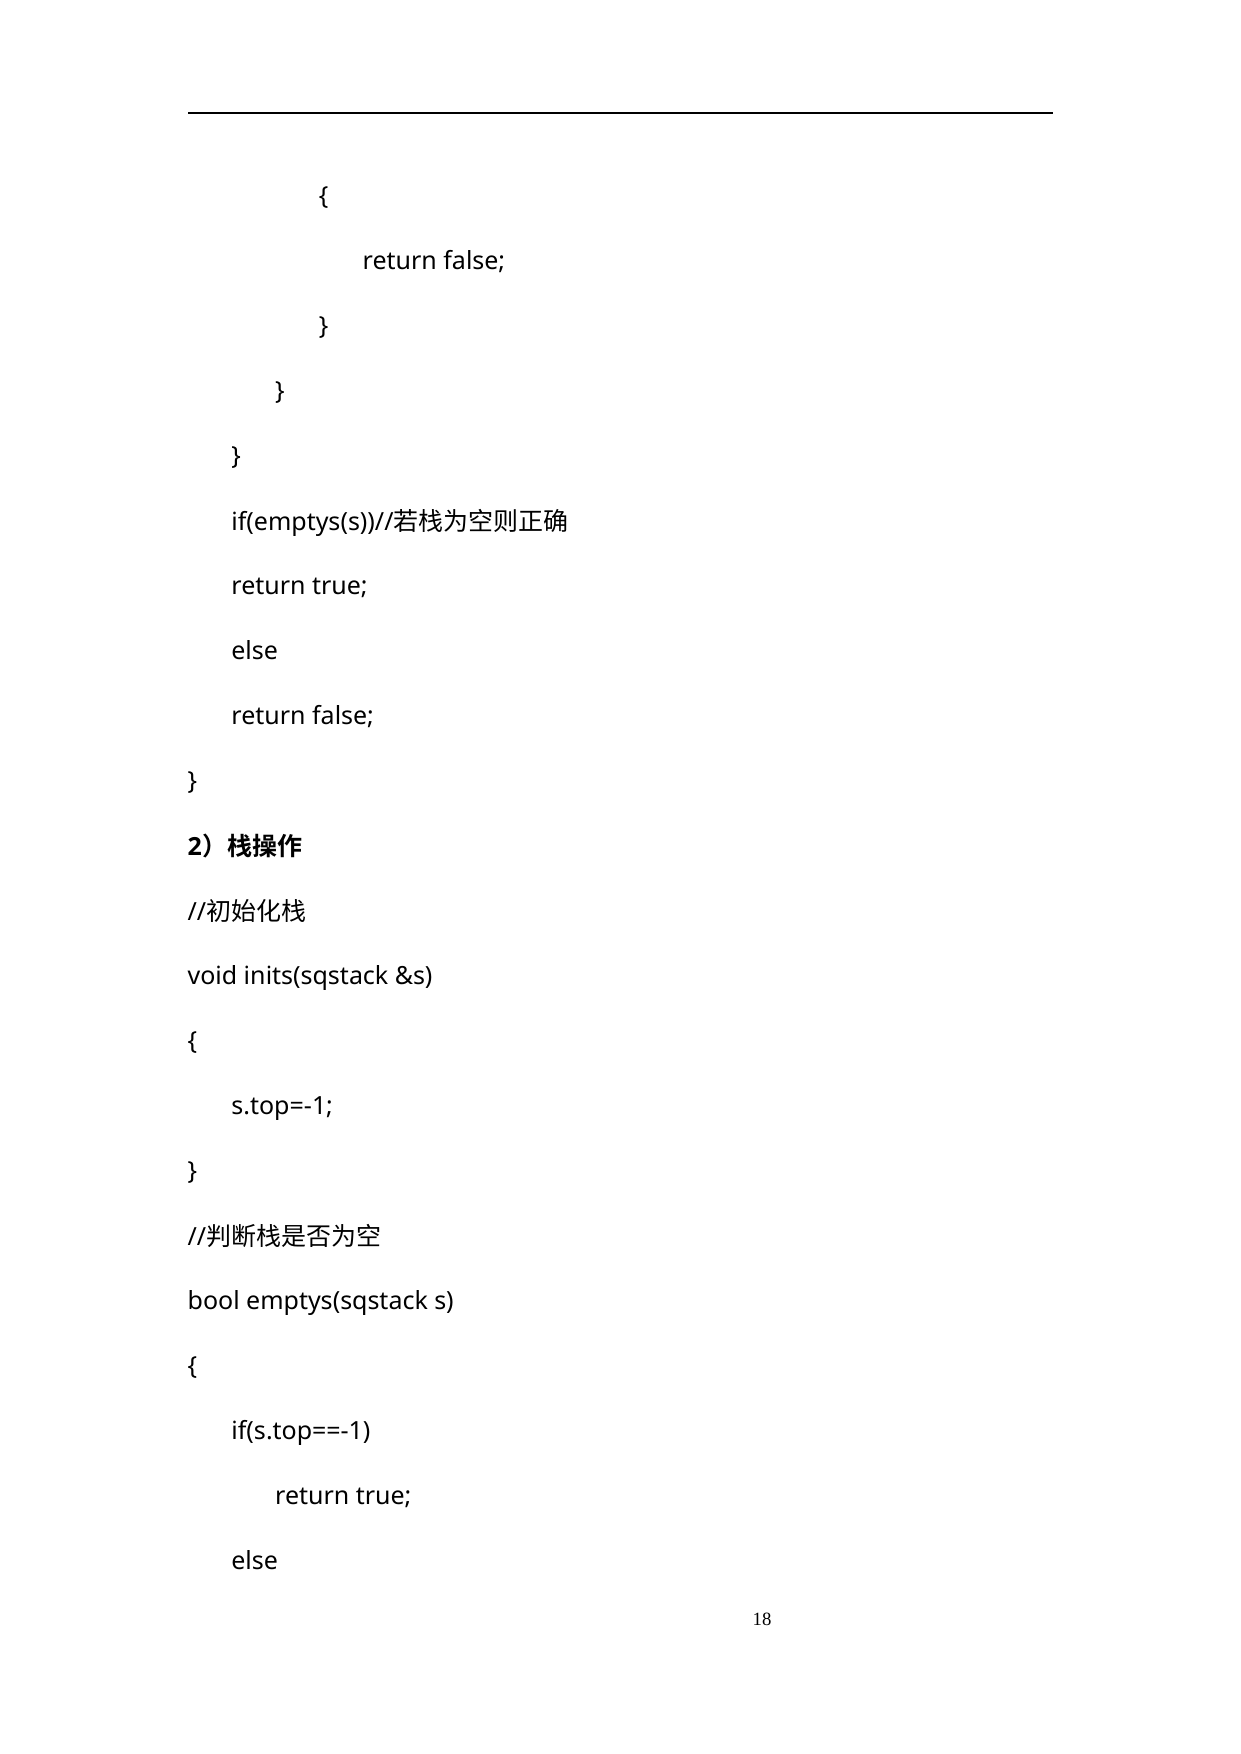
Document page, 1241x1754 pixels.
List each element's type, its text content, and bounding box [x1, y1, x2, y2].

list { [187, 162, 1053, 227]
list return false; [187, 227, 1053, 292]
list } [187, 292, 1053, 357]
list void inits(sqstack &s) [187, 942, 1053, 1007]
list else [187, 617, 1053, 682]
list //初始化栈 [187, 877, 1053, 942]
list //判断栈是否为空 [187, 1202, 1053, 1267]
list return true; [187, 1462, 1053, 1527]
list { [187, 1332, 1053, 1397]
list } [187, 747, 1053, 812]
list 栈操作 [187, 812, 1053, 877]
list } [187, 1137, 1053, 1202]
list if(emptys(s))//若栈为空则正确 [187, 487, 1053, 552]
list s.top=-1; [187, 1072, 1053, 1137]
list } [187, 357, 1053, 422]
list } [187, 422, 1053, 487]
list if(s.top==-1) [187, 1397, 1053, 1462]
list return true; [187, 552, 1053, 617]
list bool emptys(sqstack s) [187, 1267, 1053, 1332]
list return false; [187, 682, 1053, 747]
list else [187, 1527, 1053, 1592]
list { [187, 1007, 1053, 1072]
